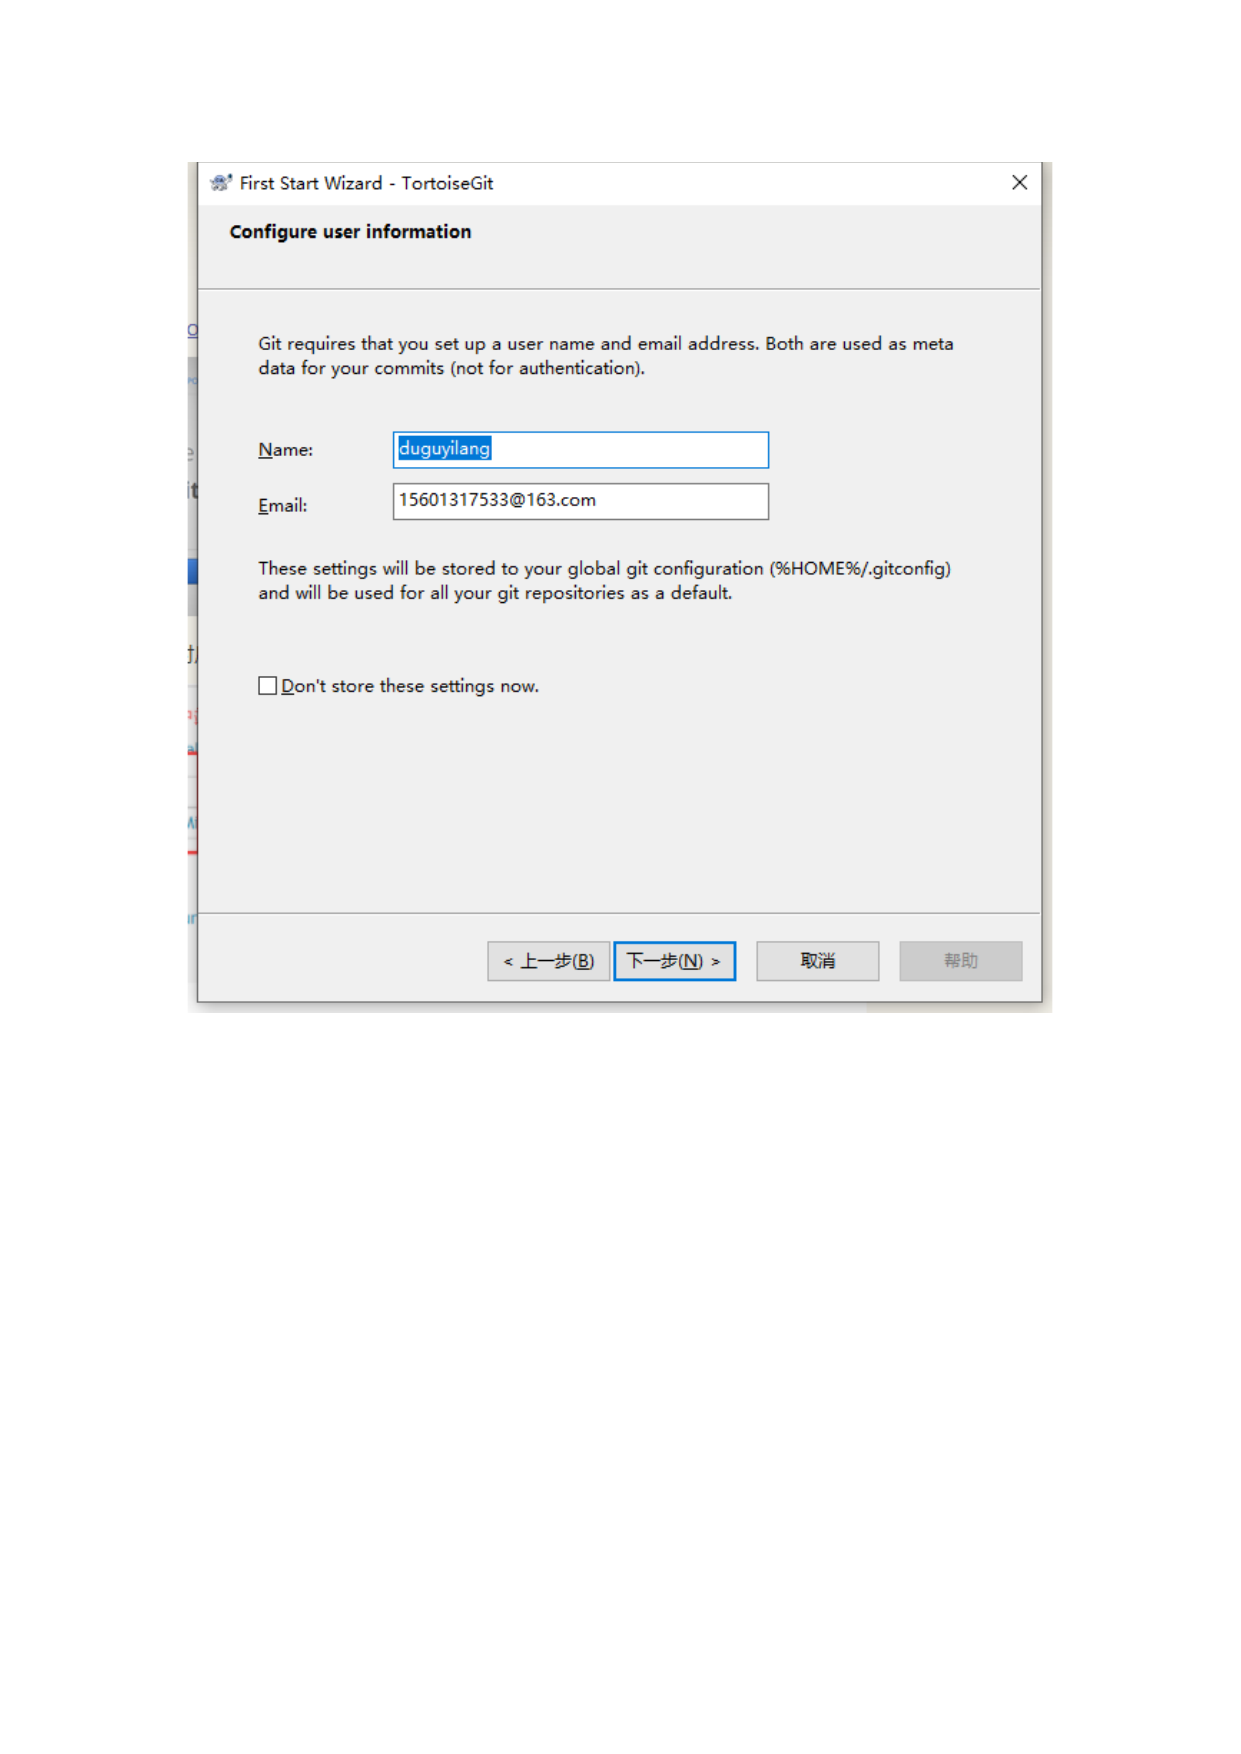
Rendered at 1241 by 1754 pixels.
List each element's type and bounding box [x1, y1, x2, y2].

picture [187, 162, 1053, 1013]
